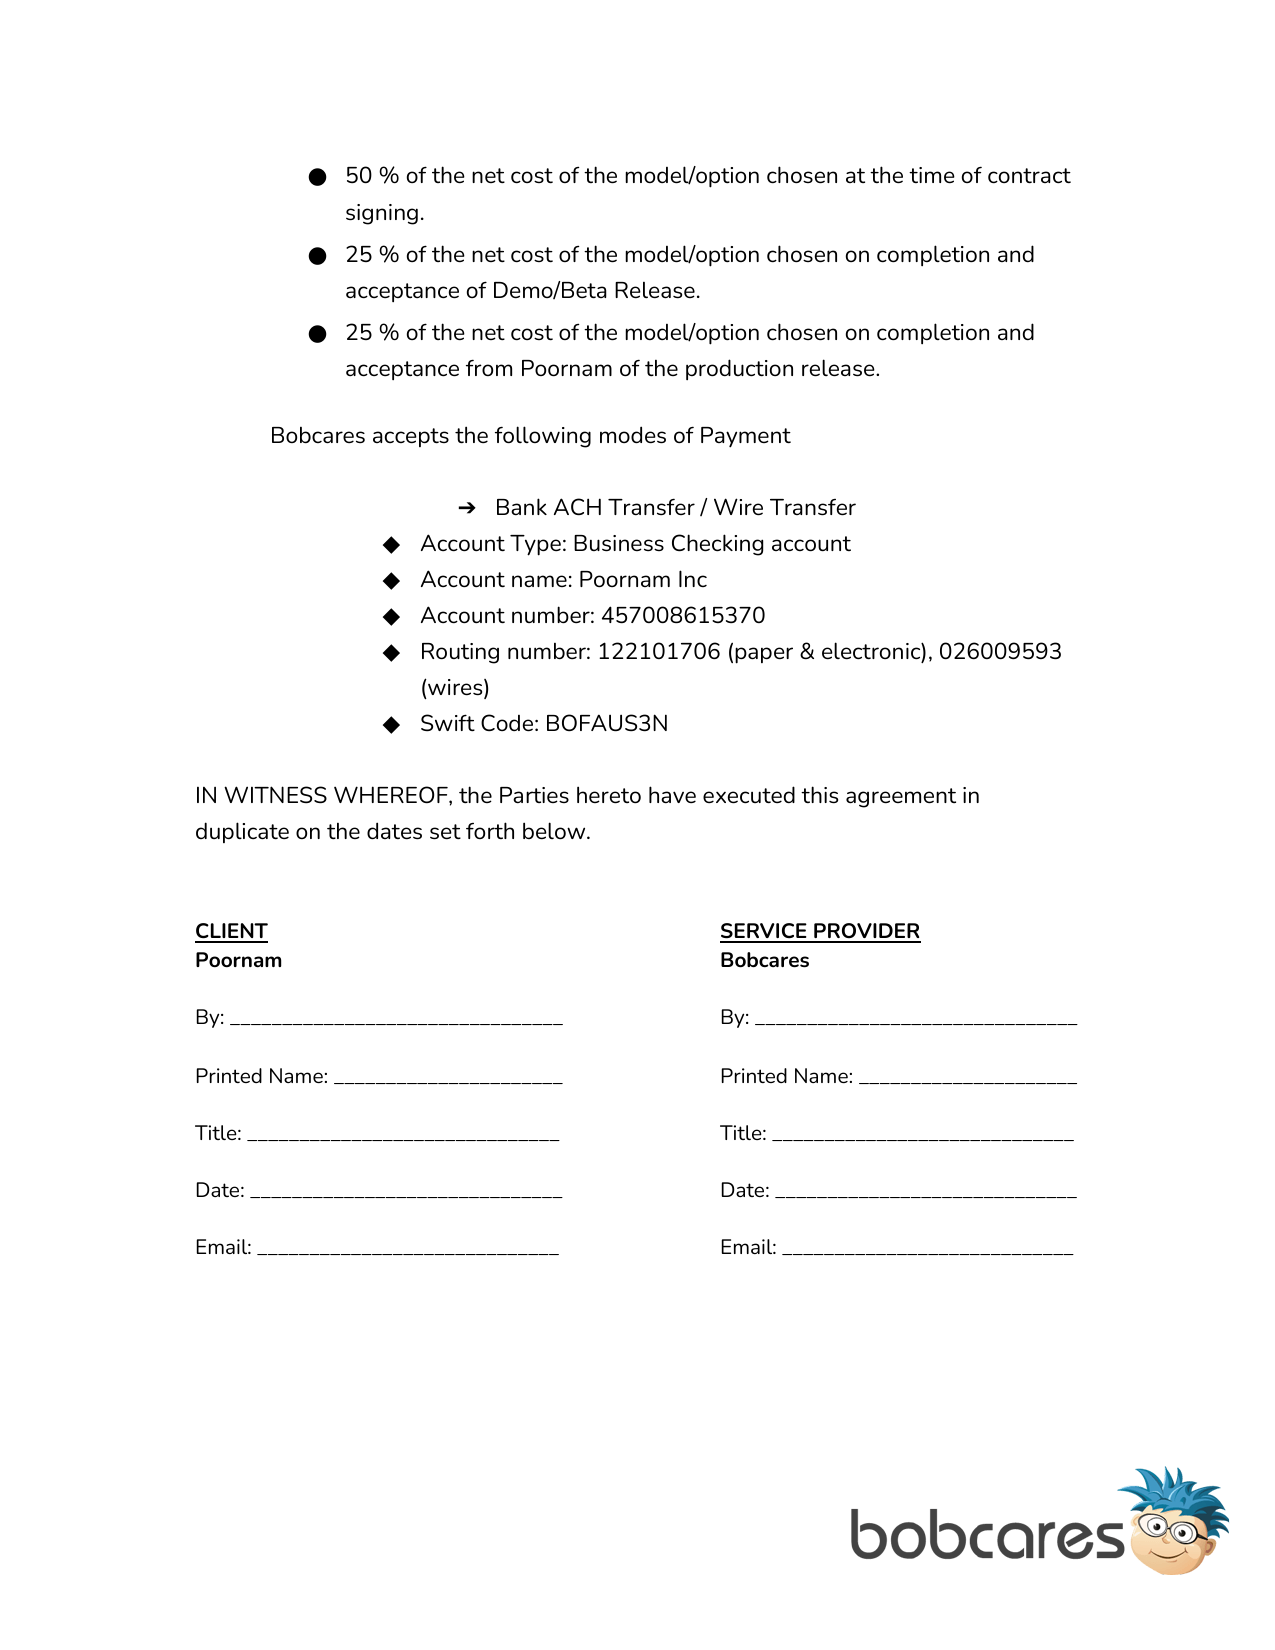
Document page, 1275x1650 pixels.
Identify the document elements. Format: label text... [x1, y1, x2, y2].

text Poornam Bobcares [195, 946, 1080, 974]
picture [851, 1466, 1230, 1575]
text Bobcares accepts the following modes of Payment [270, 421, 1080, 452]
text Date: ______________________________ Date: _____________________________ [195, 1176, 1080, 1205]
list Routing number: 122101706 (paper & electronic), 026009593 (wires) [382, 636, 1080, 703]
list 50 % of the net cost of the model/option chosen at the time of contract signing. [307, 150, 1080, 228]
list Account number: 457008615370 [382, 600, 1080, 632]
text Title: ______________________________ Title: _____________________________ [195, 1119, 1080, 1148]
text CLIENT SERVICE PROVIDER [195, 918, 1080, 946]
list Account Type: Business Checking account [382, 528, 1080, 560]
list 25 % of the net cost of the model/option chosen on completion and acceptance from Poornam of the production release. [307, 306, 1080, 385]
list 25 % of the net cost of the model/option chosen on completion and acceptance of Demo/Beta Release. [307, 228, 1080, 306]
text Printed Name: ______________________ Printed Name: _____________________ [195, 1063, 1080, 1091]
list Account name: Poornam Inc [382, 564, 1080, 596]
text By: ________________________________ By: _______________________________ [195, 1003, 1080, 1031]
text IN WITNESS WHEREOF, the Parties hereto have executed this agreement in duplicate on the dates set forth below. [195, 780, 1080, 847]
list Bank ACH Transfer / Wire Transfer [345, 492, 1080, 524]
text Email: _____________________________ Email: ____________________________ [195, 1233, 1080, 1262]
list Swift Code: BOFAUS3N [382, 708, 1080, 739]
